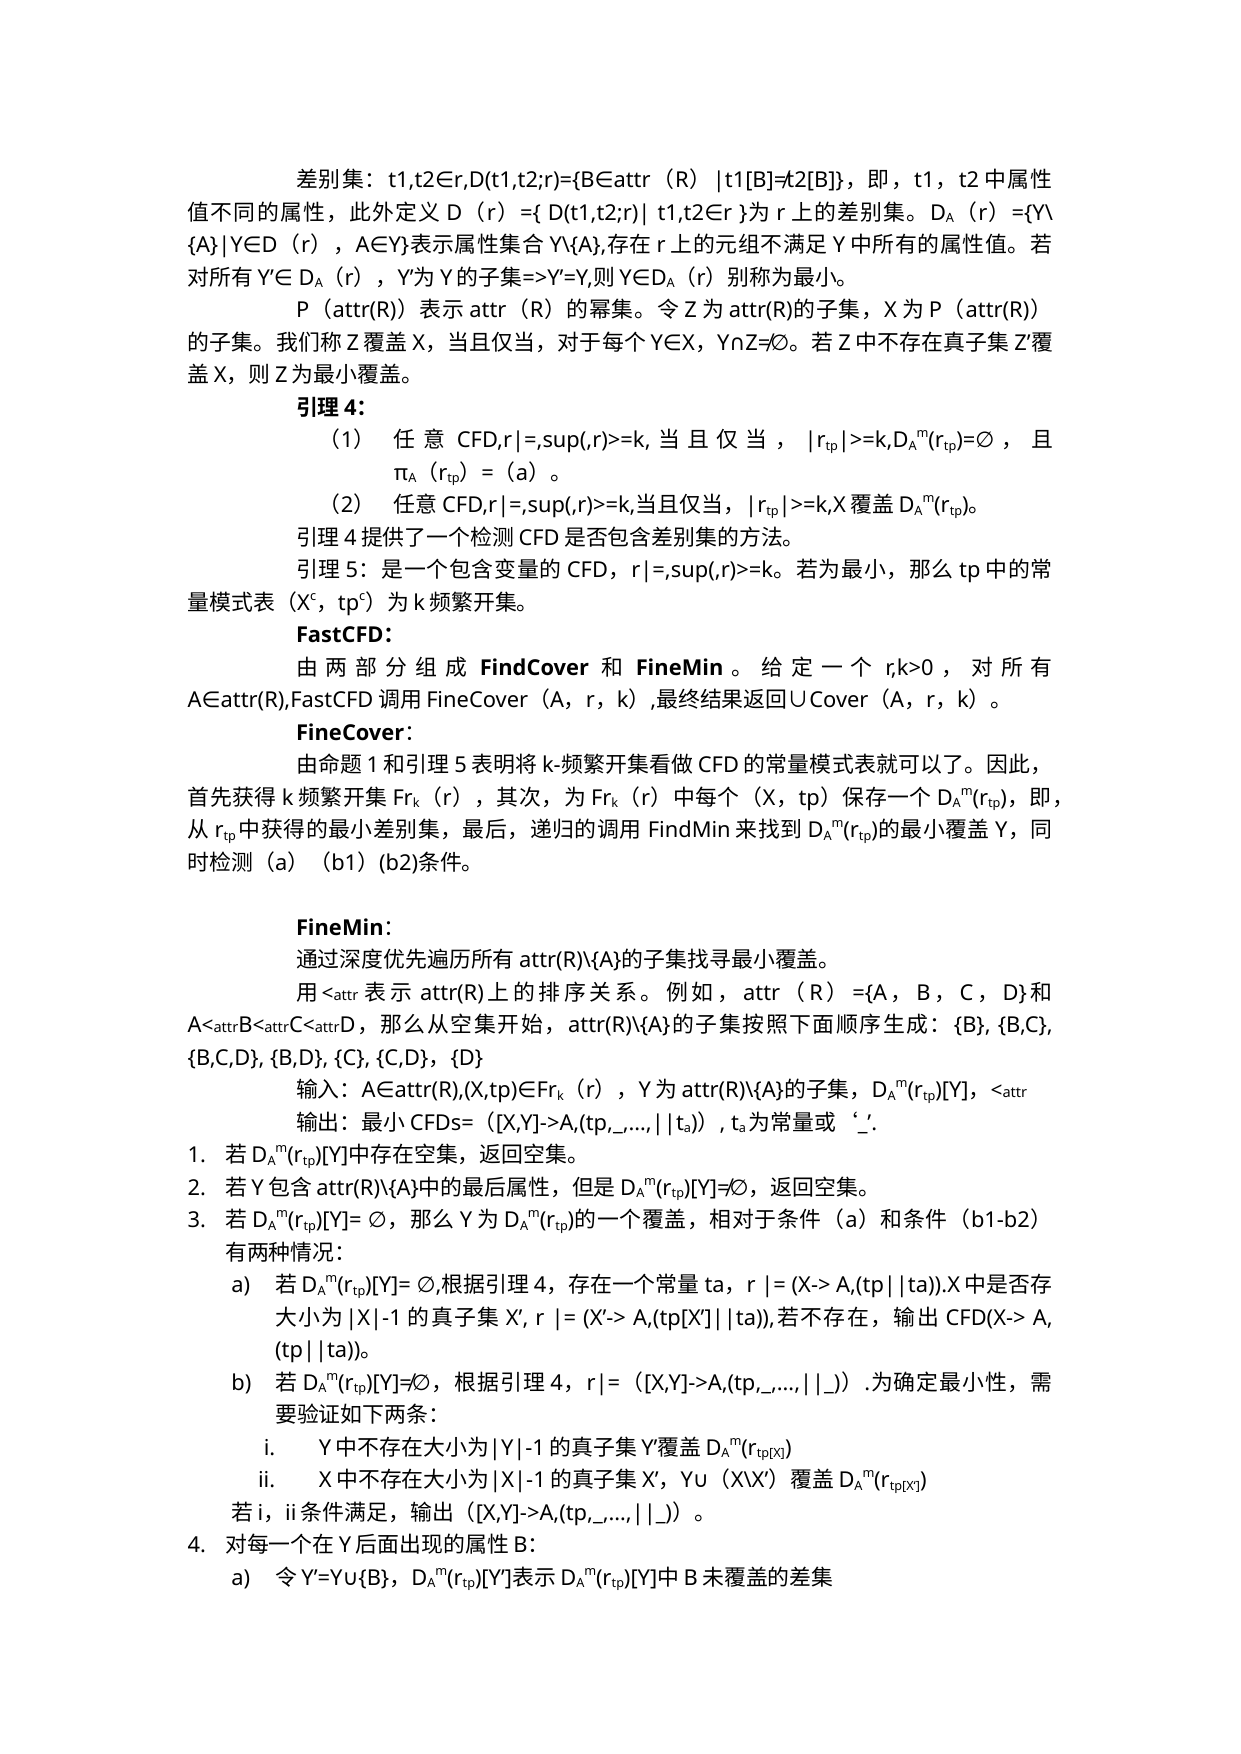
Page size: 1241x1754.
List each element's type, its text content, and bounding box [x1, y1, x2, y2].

text 由命题1和引理5表明将k-频繁开集看做CFD的常量模式表就可以了。因此，首先获得k频繁开集Frk（r），其次，为Frk（r）中每个（X，tp）保存一个DAm(rtp)，即，从rtp中获得的最小差别集，最后，递归的调用FindMin来找到DAm(rtp)的最小覆盖Y，同时检测（a）（b1）(b2)条件。 [187, 747, 1053, 877]
text 引理4提供了一个检测CFD是否包含差别集的方法。 [187, 519, 1053, 552]
list 令Y’=Y∪{B}，DAm(rtp)[Y’]表示DAm(rtp)[Y]中B未覆盖的差集 [231, 1559, 1053, 1592]
text 引理4： [187, 389, 1053, 422]
list 任意CFD,r|=,sup(,r)>=k,当且仅当，|rtp|>=k,X覆盖DAm(rtp)。 [319, 487, 1053, 519]
text 由两部分组成FindCover和FineMin。给定一个r,k>0，对所有A∈attr(R),FastCFD调用FineCover（A，r，k）,最终结果返回∪Cover（A，r，k）。 [187, 649, 1053, 714]
list 若DAm(rtp)[Y]= ∅，那么Y为DAm(rtp)的一个覆盖，相对于条件（a）和条件（b1-b2）有两种情况： [187, 1202, 1053, 1267]
text 通过深度优先遍历所有attr(R)\{A}的子集找寻最小覆盖。 [187, 942, 1053, 974]
list 对每一个在Y后面出现的属性B： [187, 1527, 1053, 1559]
list X中不存在大小为|X|-1的真子集X’，Y∪（X\X’）覆盖DAm(rtp[X‘]) [275, 1462, 1053, 1494]
text 输入：A∈attr(R),(X,tp)∈Frk（r），Y为attr(R)\{A}的子集，DAm(rtp)[Y]，<attr [187, 1072, 1053, 1104]
text 差别集：t1,t2∈r,D(t1,t2;r)={B∈attr（R）|t1[B]≠t2[B]}，即，t1，t2中属性值不同的属性，此外定义D（r）={ D(t1,t2;r)| t1,t2∈r }为r上的差别集。DA（r）={Y\{A}|Y∈D（r），A∈Y}表示属性集合Y\{A},存在r上的元组不满足Y中所有的属性值。若对所有Y’∈ DA（r），Y’为Y的子集=>Y’=Y,则Y∈DA（r）别称为最小。 [187, 162, 1053, 292]
list 若DAm(rtp)[Y]≠∅，根据引理4，r|=（[X,Y]->A,(tp,_,…,||_)）.为确定最小性，需要验证如下两条： [231, 1364, 1053, 1429]
text P（attr(R)）表示attr（R）的幂集。令Z为attr(R)的子集，X为P（attr(R)）的子集。我们称Z覆盖X，当且仅当，对于每个Y∈X，Y∩Z≠∅。若Z中不存在真子集Z’覆盖X，则Z为最小覆盖。 [187, 292, 1053, 389]
list 若DAm(rtp)[Y]= ∅,根据引理4，存在一个常量ta，r |= (X-> A,(tp||ta)).X中是否存大小为|X|-1的真子集X’, r |= (X’-> A,(tp[X’]||ta)),若不存在，输出CFD(X-> A,(tp||ta))。 [231, 1267, 1053, 1364]
list 任意CFD,r|=,sup(,r)>=k,当且仅当，|rtp|>=k,DAm(rtp)=∅，且πA（rtp）=（a）。 [319, 422, 1053, 487]
text 引理5：是一个包含变量的CFD，r|=,sup(,r)>=k。若为最小，那么tp中的常量模式表（Xc，tpc）为k频繁开集。 [187, 552, 1053, 617]
text FineMin： [187, 909, 1053, 942]
text FastCFD： [187, 617, 1053, 649]
text FineCover： [187, 714, 1053, 747]
text 用<attr表示attr(R)上的排序关系。例如，attr（R）={A，B，C，D}和A<attrB<attrC<attrD，那么从空集开始，attr(R)\{A}的子集按照下面顺序生成：{B}, {B,C}, {B,C,D}, {B,D}, {C}, {C,D}，{D} [187, 974, 1053, 1072]
text 若i，ii条件满足，输出（[X,Y]->A,(tp,_,…,||_)）。 [187, 1494, 1053, 1527]
text 输出：最小CFDs=（[X,Y]->A,(tp,_,…,||ta)）, ta为常量或‘_’. [187, 1104, 1053, 1137]
list 若Y包含attr(R)\{A}中的最后属性，但是DAm(rtp)[Y]≠∅，返回空集。 [187, 1169, 1053, 1202]
list 若DAm(rtp)[Y]中存在空集，返回空集。 [187, 1137, 1053, 1169]
list Y中不存在大小为|Y|-1的真子集Y’覆盖DAm(rtp[X]) [275, 1429, 1053, 1462]
